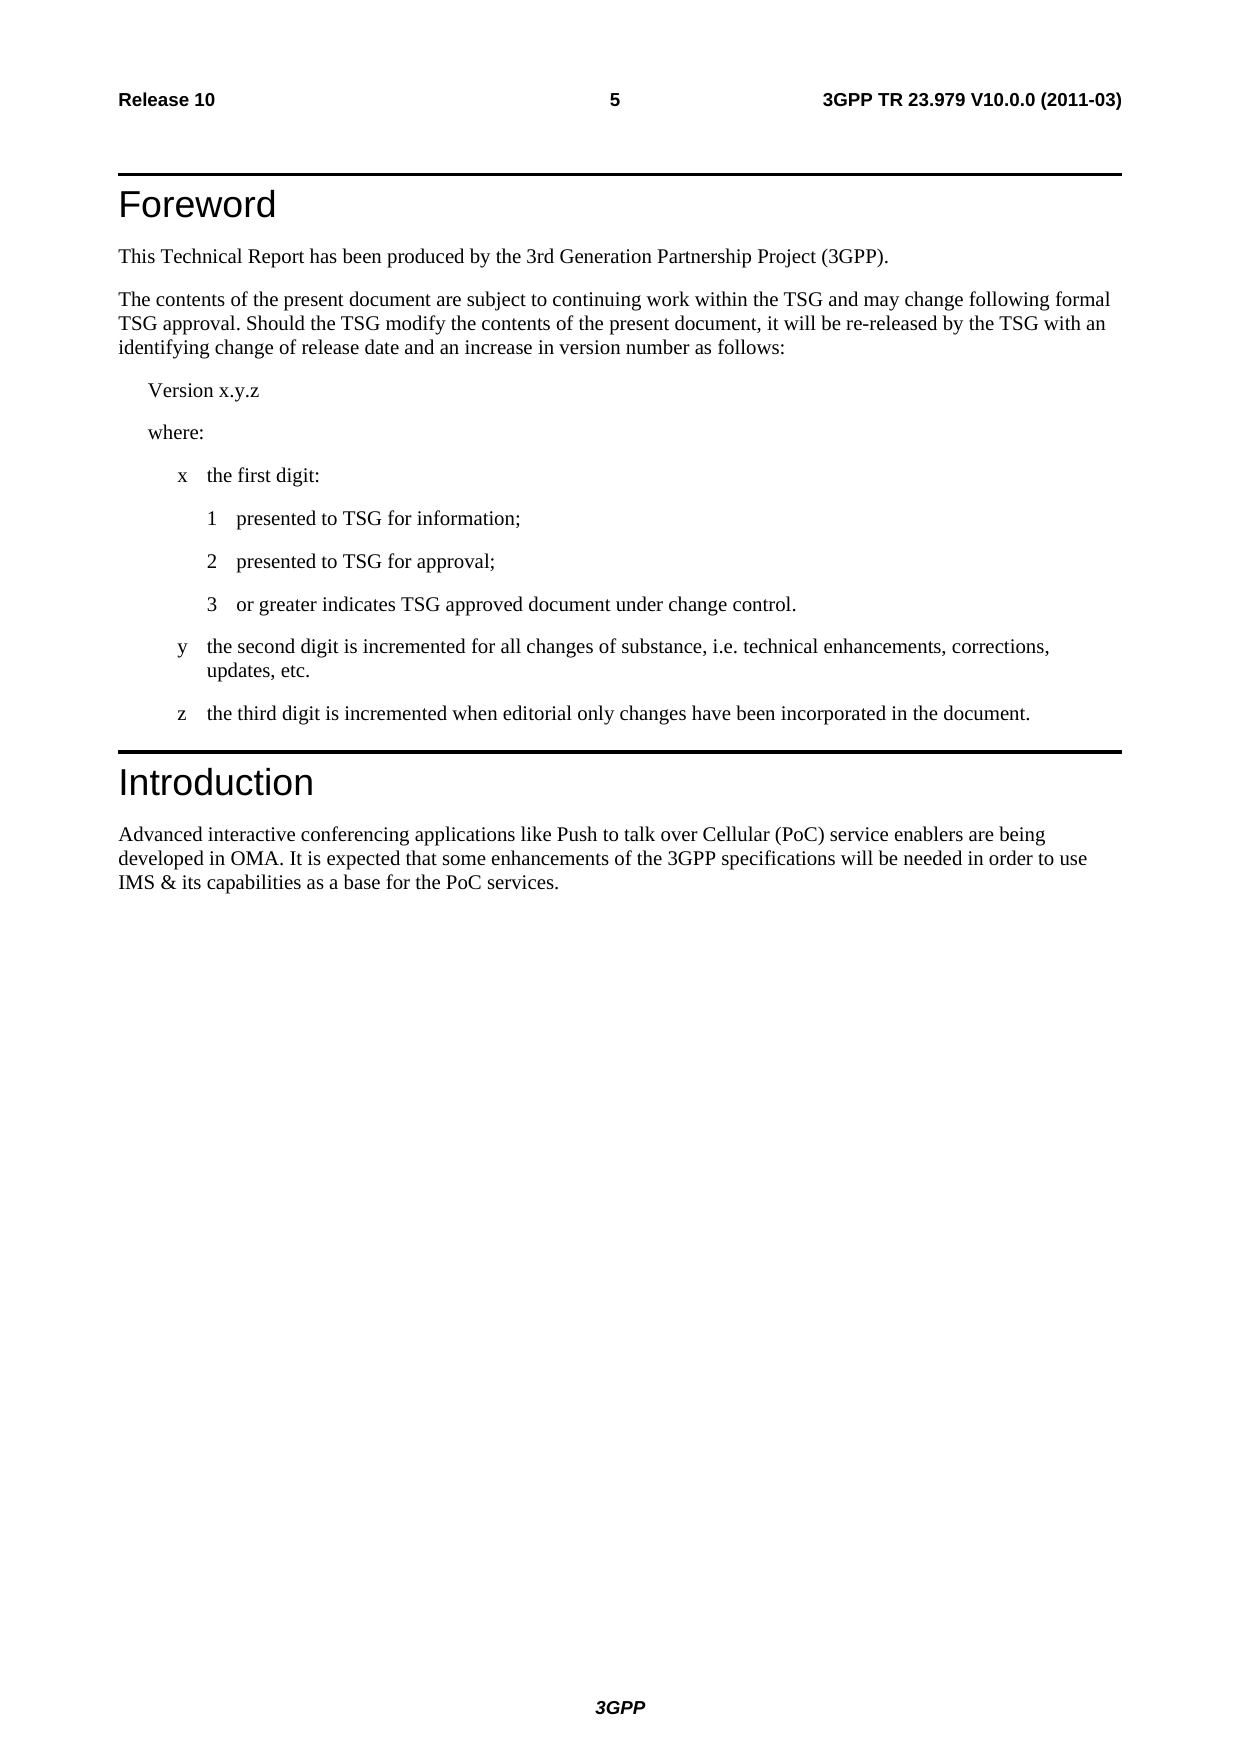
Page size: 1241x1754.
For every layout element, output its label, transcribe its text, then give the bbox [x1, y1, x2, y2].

text The contents of the present document are subject to continuing work within the TSG and may change following formal TSG approval. Should the TSG modify the contents of the present document, it will be re-released by the TSG with an identifying change of release date and an increase in version number as follows: [118, 287, 1122, 359]
text 1 presented to TSG for information; [207, 506, 1122, 530]
text where: [148, 420, 1122, 444]
text x the first digit: [177, 463, 1122, 487]
text This Technical Report has been produced by the 3rd Generation Partnership Project (3GPP). [118, 244, 1122, 268]
text 3 or greater indicates TSG approved document under change control. [207, 592, 1122, 616]
text y the second digit is incremented for all changes of substance, i.e. technical enhancements, corrections, updates, etc. [177, 634, 1122, 682]
text Version x.y.z [148, 377, 1122, 402]
text Advanced interactive conferencing applications like Push to talk over Cellular (PoC) service enablers are being developed in OMA. It is expected that some enhancements of the 3GPP specifications will be needed in order to use IMS & its capabilities as a base for the PoC services. [118, 822, 1122, 894]
subtitle Introduction [118, 754, 1122, 803]
text z the third digit is incremented when editorial only changes have been incorporated in the document. [177, 701, 1122, 725]
text 2 presented to TSG for approval; [207, 549, 1122, 573]
subtitle Foreword [118, 176, 1122, 225]
